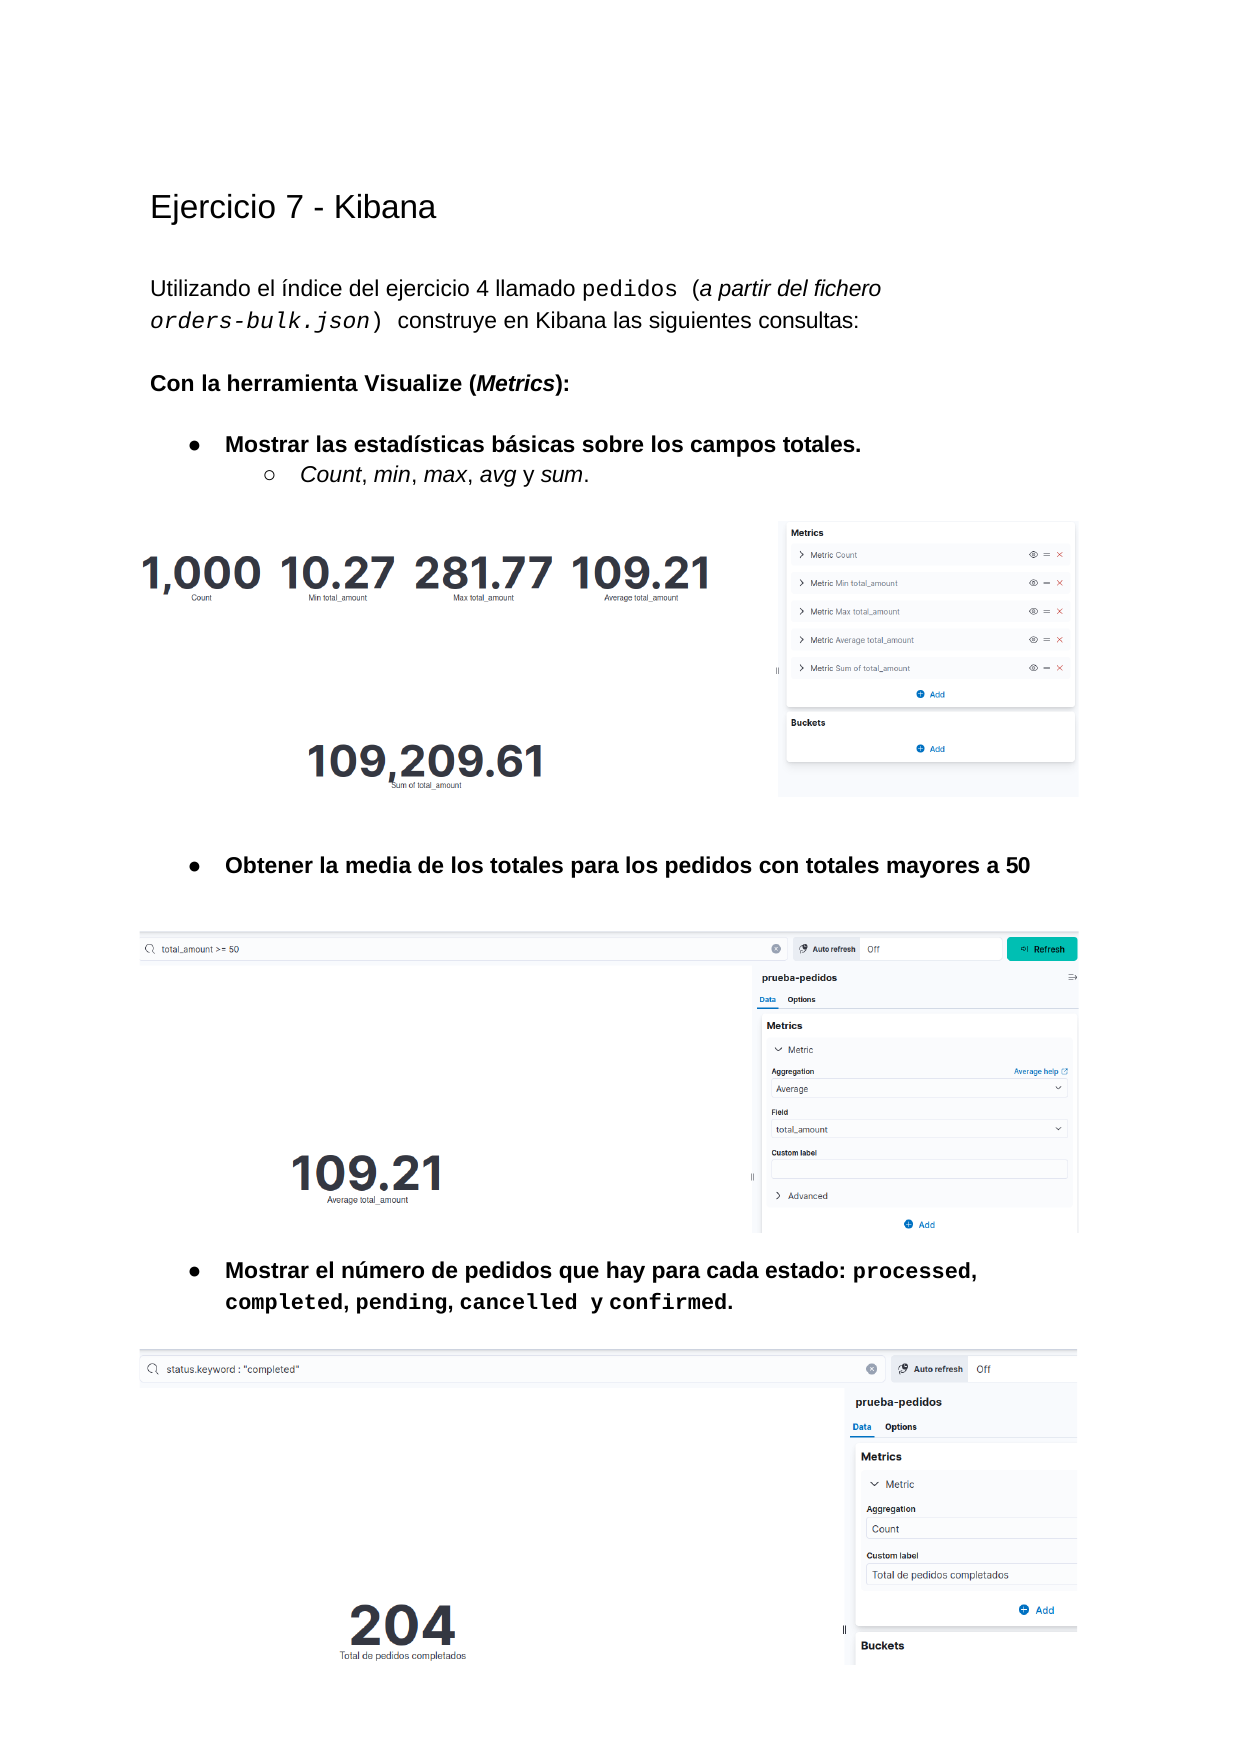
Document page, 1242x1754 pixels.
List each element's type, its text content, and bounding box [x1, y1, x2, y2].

text Con la herramienta Visualize (Metrics): [150, 370, 1079, 396]
picture [139, 521, 1079, 797]
picture [139, 1348, 1078, 1665]
picture [139, 930, 1079, 1233]
text orders-bulk.json) construye en Kibana las siguientes consultas: [150, 307, 1079, 335]
text Utilizando el índice del ejercicio 4 llamado pedidos (a partir del fichero [150, 274, 1079, 303]
list Mostrar el número de pedidos que hay para cada estado: processed, completed, pending, cancelled y confirmed. [187, 1257, 1068, 1316]
list Mostrar las estadísticas básicas sobre los campos totales. [187, 431, 1079, 457]
list Count, min, max, avg y sum. [262, 461, 1079, 487]
list Obtener la media de los totales para los pedidos con totales mayores a 50 [187, 852, 1079, 878]
title Ejercicio 7 - Kibana [150, 187, 1079, 226]
